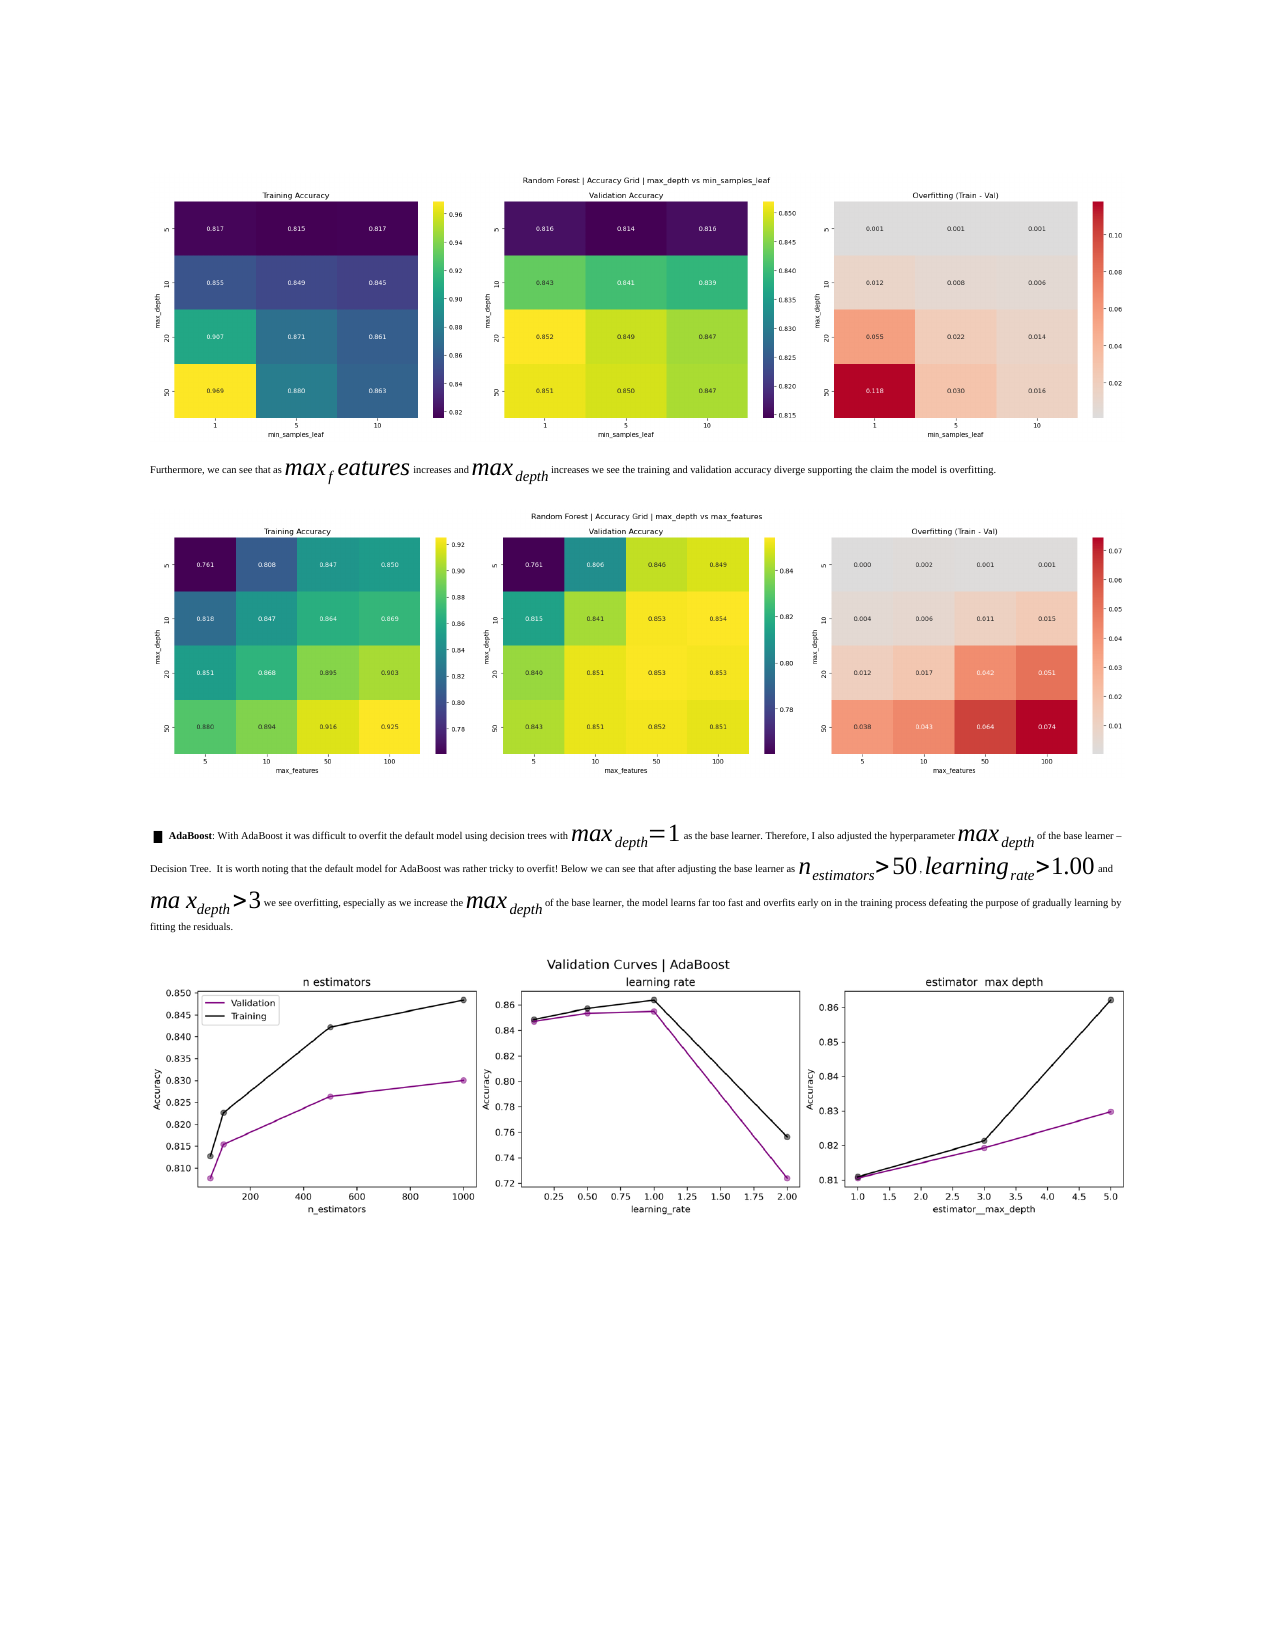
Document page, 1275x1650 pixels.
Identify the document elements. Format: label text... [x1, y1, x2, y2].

picture [150, 956, 1125, 1217]
picture [150, 509, 1125, 778]
text Furthermore, we can see that as increases and increases we see the training and validation accuracy diverge supporting the claim the model is overfitting. [150, 454, 1125, 485]
text AdaBoost: With AdaBoost it was difficult to overfit the default model using decision trees with as the base learner. Therefore, I also adjusted the hyperparameter of the base learner – Decision Tree. It is worth noting that the default model for AdaBoost was rather tricky to overfit! Below we can see that after adjusting the base learner as , and we see overfitting, especially as we increase the of the base learner, the model learns far too fast and overfits early on in the training process defeating the purpose of gradually learning by fitting the residuals. [150, 818, 1125, 933]
picture [150, 173, 1125, 442]
